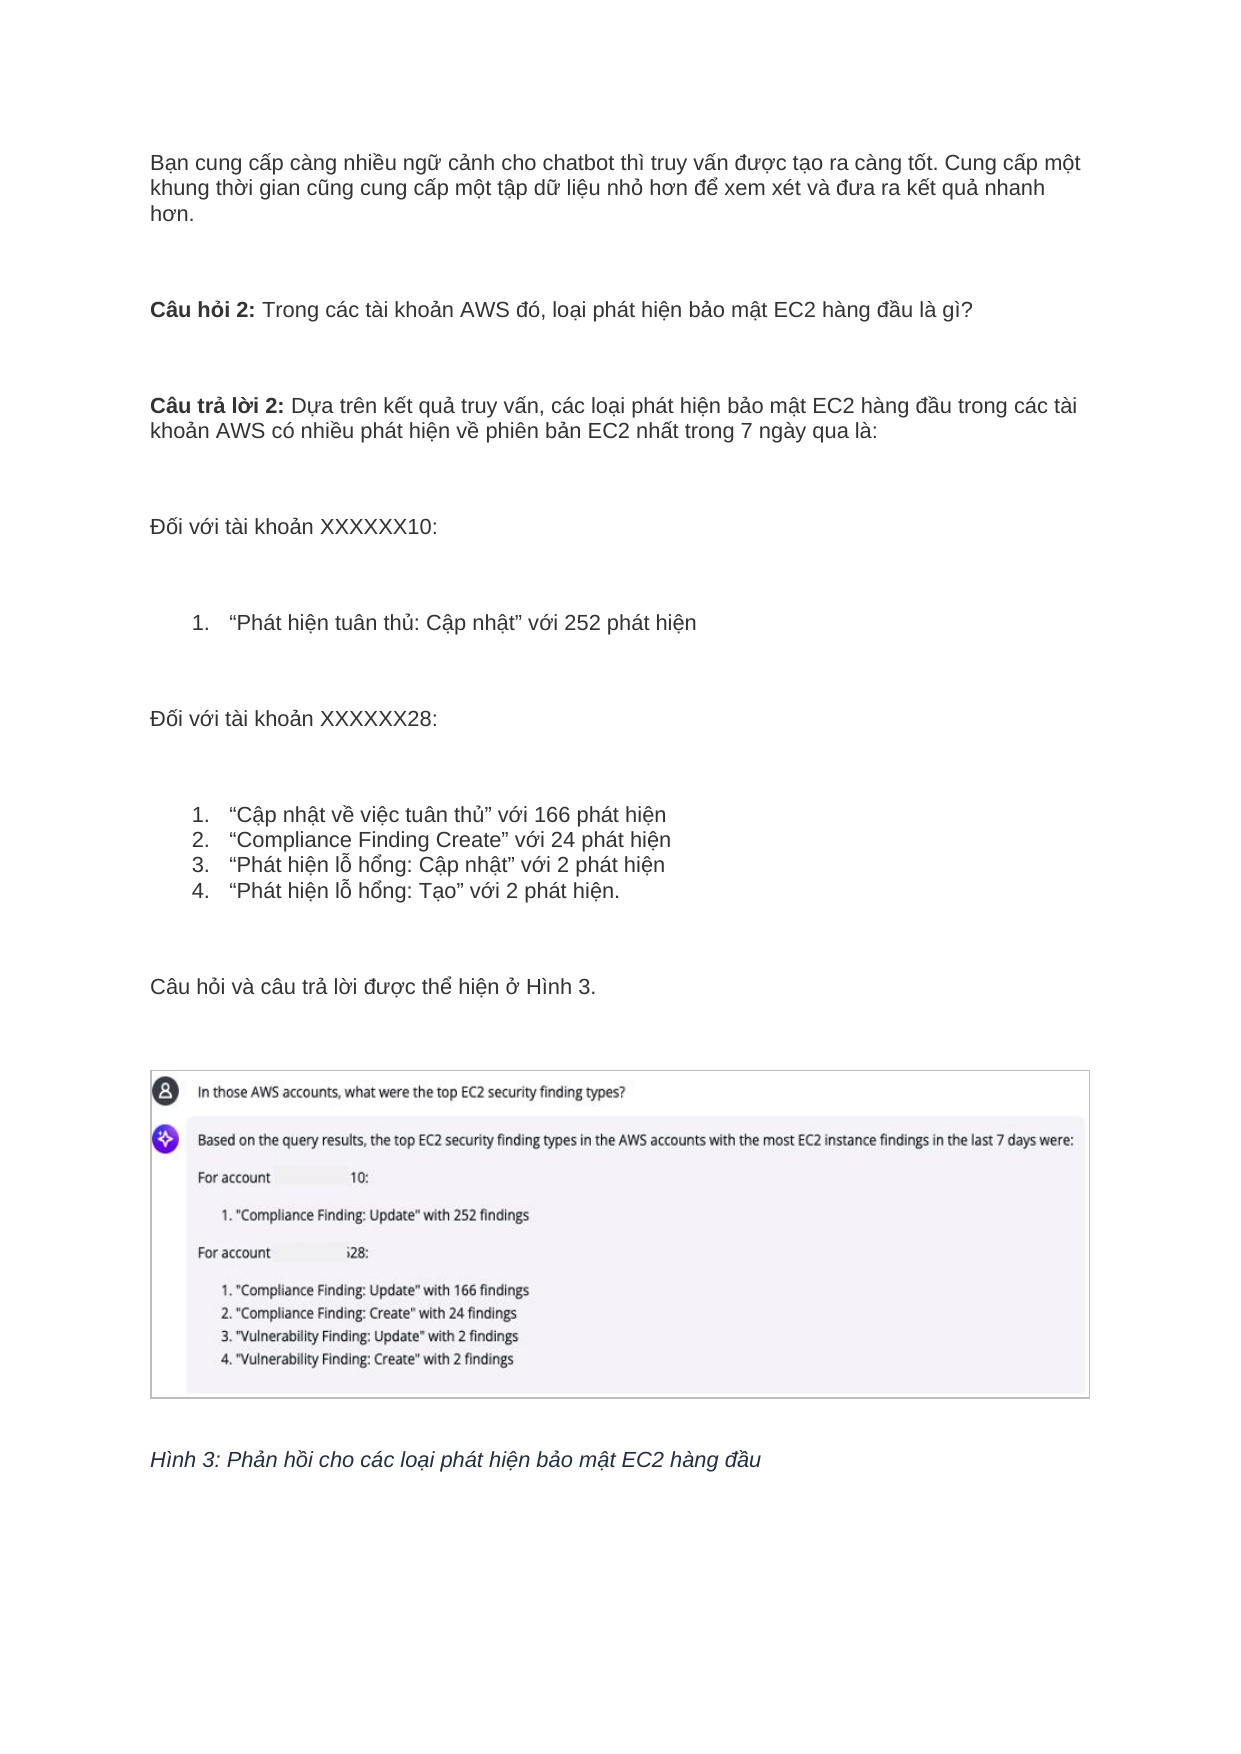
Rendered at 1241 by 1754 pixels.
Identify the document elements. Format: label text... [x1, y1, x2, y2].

list “Phát hiện lỗ hổng: Tạo” với 2 phát hiện. [192, 877, 1090, 903]
text Đối với tài khoản XXXXXX28: [150, 706, 1090, 731]
list “Phát hiện tuân thủ: Cập nhật” với 252 phát hiện [192, 610, 1090, 635]
text Đối với tài khoản XXXXXX10: [150, 507, 1090, 539]
text Câu hỏi 2: Trong các tài khoản AWS đó, loại phát hiện bảo mật EC2 hàng đầu là gì? [150, 290, 1090, 322]
text Bạn cung cấp càng nhiều ngữ cảnh cho chatbot thì truy vấn được tạo ra càng tốt. Cung cấp một khung thời gian cũng cung cấp một tập dữ liệu nhỏ hơn để xem xét và đưa ra kết quả nhanh hơn. [150, 150, 1090, 226]
list “Cập nhật về việc tuân thủ” với 166 phát hiện [192, 802, 1090, 827]
picture [152, 1071, 1089, 1397]
text Hình 3: Phản hồi cho các loại phát hiện bảo mật EC2 hàng đầu [150, 1447, 1090, 1472]
list “Phát hiện lỗ hổng: Cập nhật” với 2 phát hiện [192, 852, 1090, 877]
text Câu trả lời 2: Dựa trên kết quả truy vấn, các loại phát hiện bảo mật EC2 hàng đầu trong các tài khoản AWS có nhiều phát hiện về phiên bản EC2 nhất trong 7 ngày qua là: [150, 386, 1090, 443]
text Câu hỏi và câu trả lời được thể hiện ở Hình 3. [150, 973, 1090, 999]
list “Compliance Finding Create” với 24 phát hiện [192, 827, 1090, 852]
